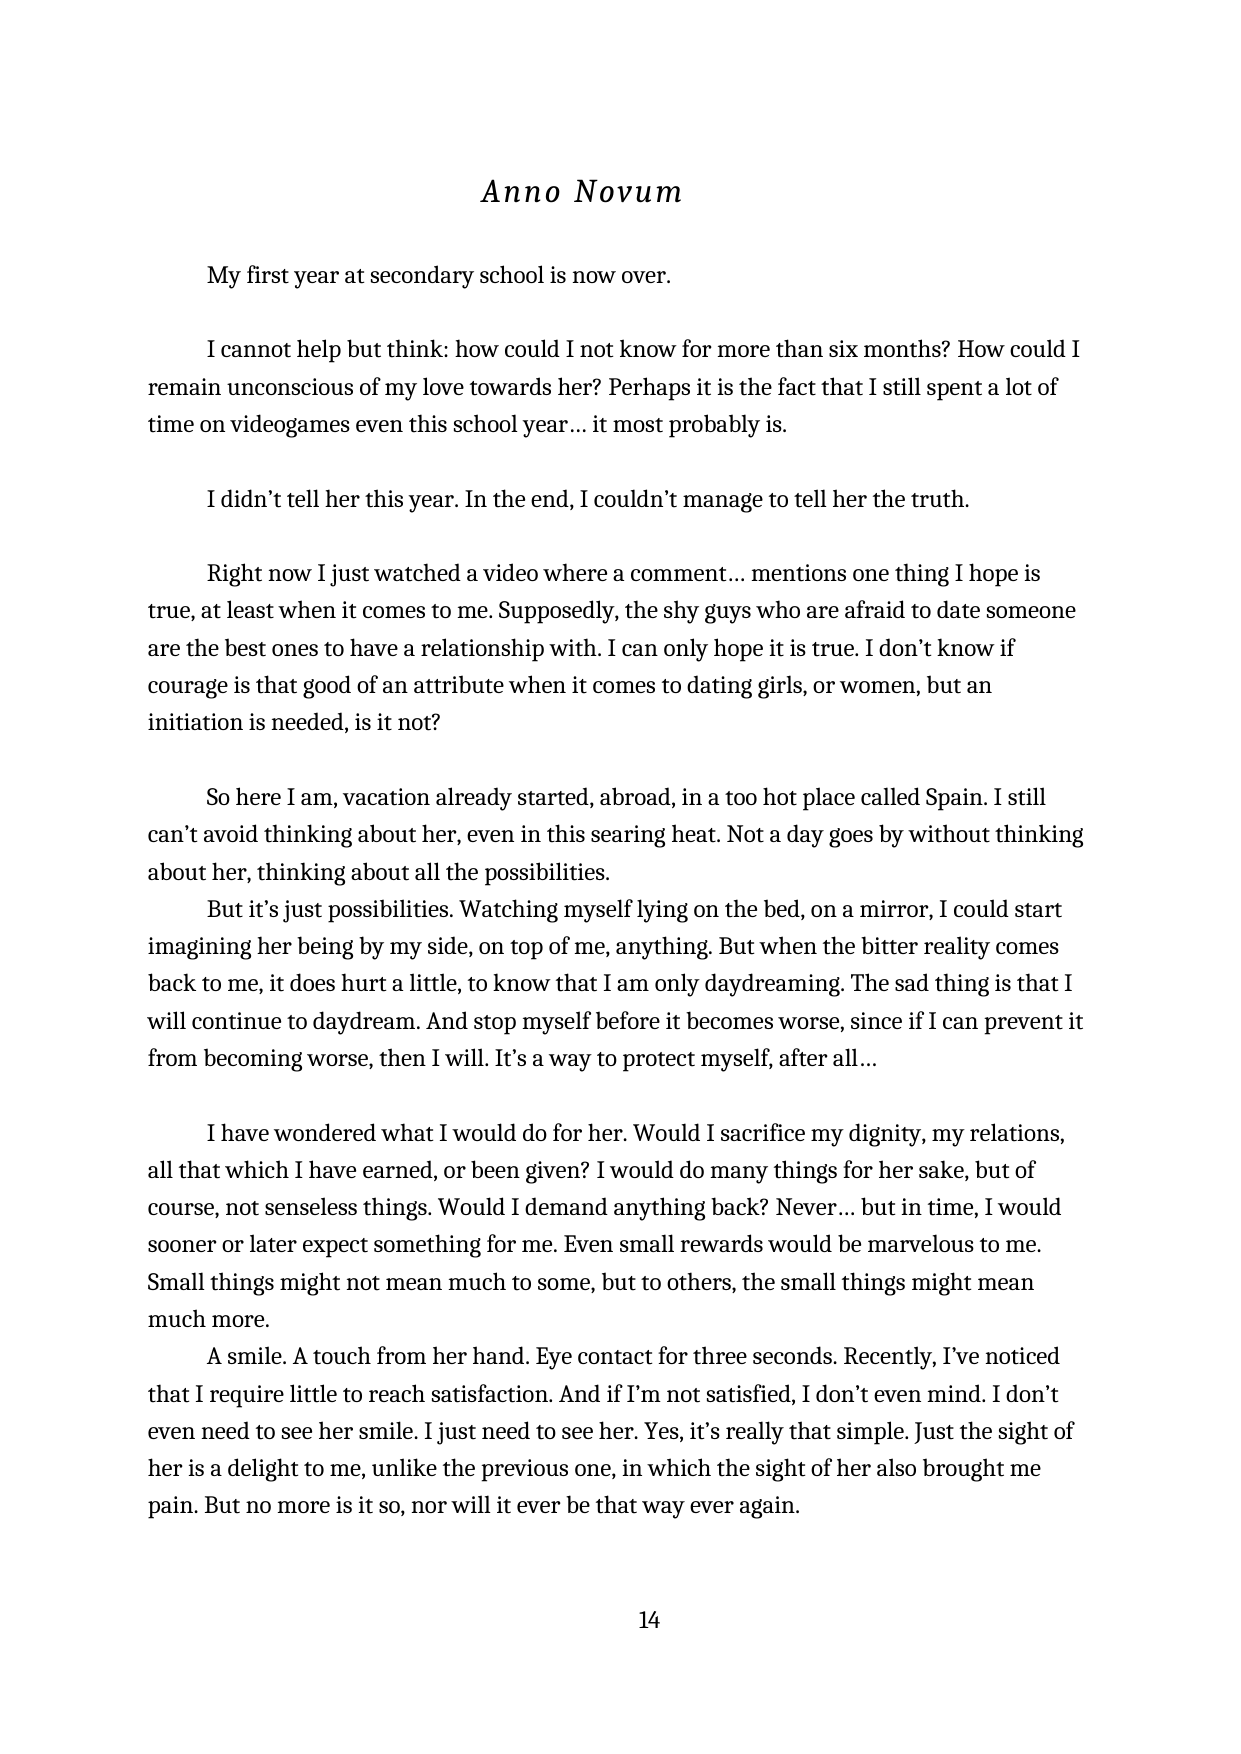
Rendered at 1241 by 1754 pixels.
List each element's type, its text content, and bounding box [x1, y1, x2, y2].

text But it’s just possibilities. Watching myself lying on the bed, on a mirror, I could start imagining her being by my side, on top of me, anything. But when the bitter reality comes back to me, it does hurt a little, to know that I am only daydreaming. The sad thing is that I will continue to daydream. And stop myself before it becomes worse, since if I can prevent it from becoming worse, then I will. It’s a way to protect myself, after all… [148, 895, 1093, 1073]
text A smile. A touch from her hand. Eye contact for three seconds. Recently, I’ve noticed that I require little to reach satisfaction. And if I’m not satisfied, I don’t even mind. I don’t even need to see her smile. I just need to see her. Yes, it’s really that simple. Just the sight of her is a delight to me, unlike the previous one, in which the sight of her also brought me pain. But no more is it so, nor will it ever be that way ever again. [148, 1342, 1093, 1520]
text I cannot help but think: how could I not know for more than six months? How could I remain unconscious of my love towards her? Perhaps it is the fact that I still spent a lot of time on videogames even this school year… it most probably is. [148, 335, 1093, 439]
text So here I am, vacation already started, abroad, in a too hot place called Spain. I still can’t avoid thinking about her, even in this searing heat. Not a day goes by without thinking about her, thinking about all the possibilities. [148, 783, 1093, 886]
text My first year at secondary school is now over. [148, 261, 1093, 289]
text Anno Novum [148, 173, 993, 211]
text Right now I just watched a video where a comment… mentions one thing I hope is true, at least when it comes to me. Supposedly, the shy guys who are afraid to date someone are the best ones to have a relationship with. I can only hope it is true. I don’t know if courage is that good of an attribute when it comes to dating girls, or women, but an initiation is needed, is it not? [148, 559, 1093, 737]
text I didn’t tell her this year. In the end, I couldn’t manage to tell her the truth. [148, 484, 1093, 513]
text I have wondered what I would do for her. Would I sacrifice my dignity, my relations, all that which I have earned, or been given? I would do many things for her sake, but of course, not senseless things. Would I demand anything back? Never… but in time, I would sooner or later expect something for me. Even small rewards would be marvelous to me. Small things might not mean much to some, but to others, the small things might mean much more. [148, 1118, 1093, 1334]
